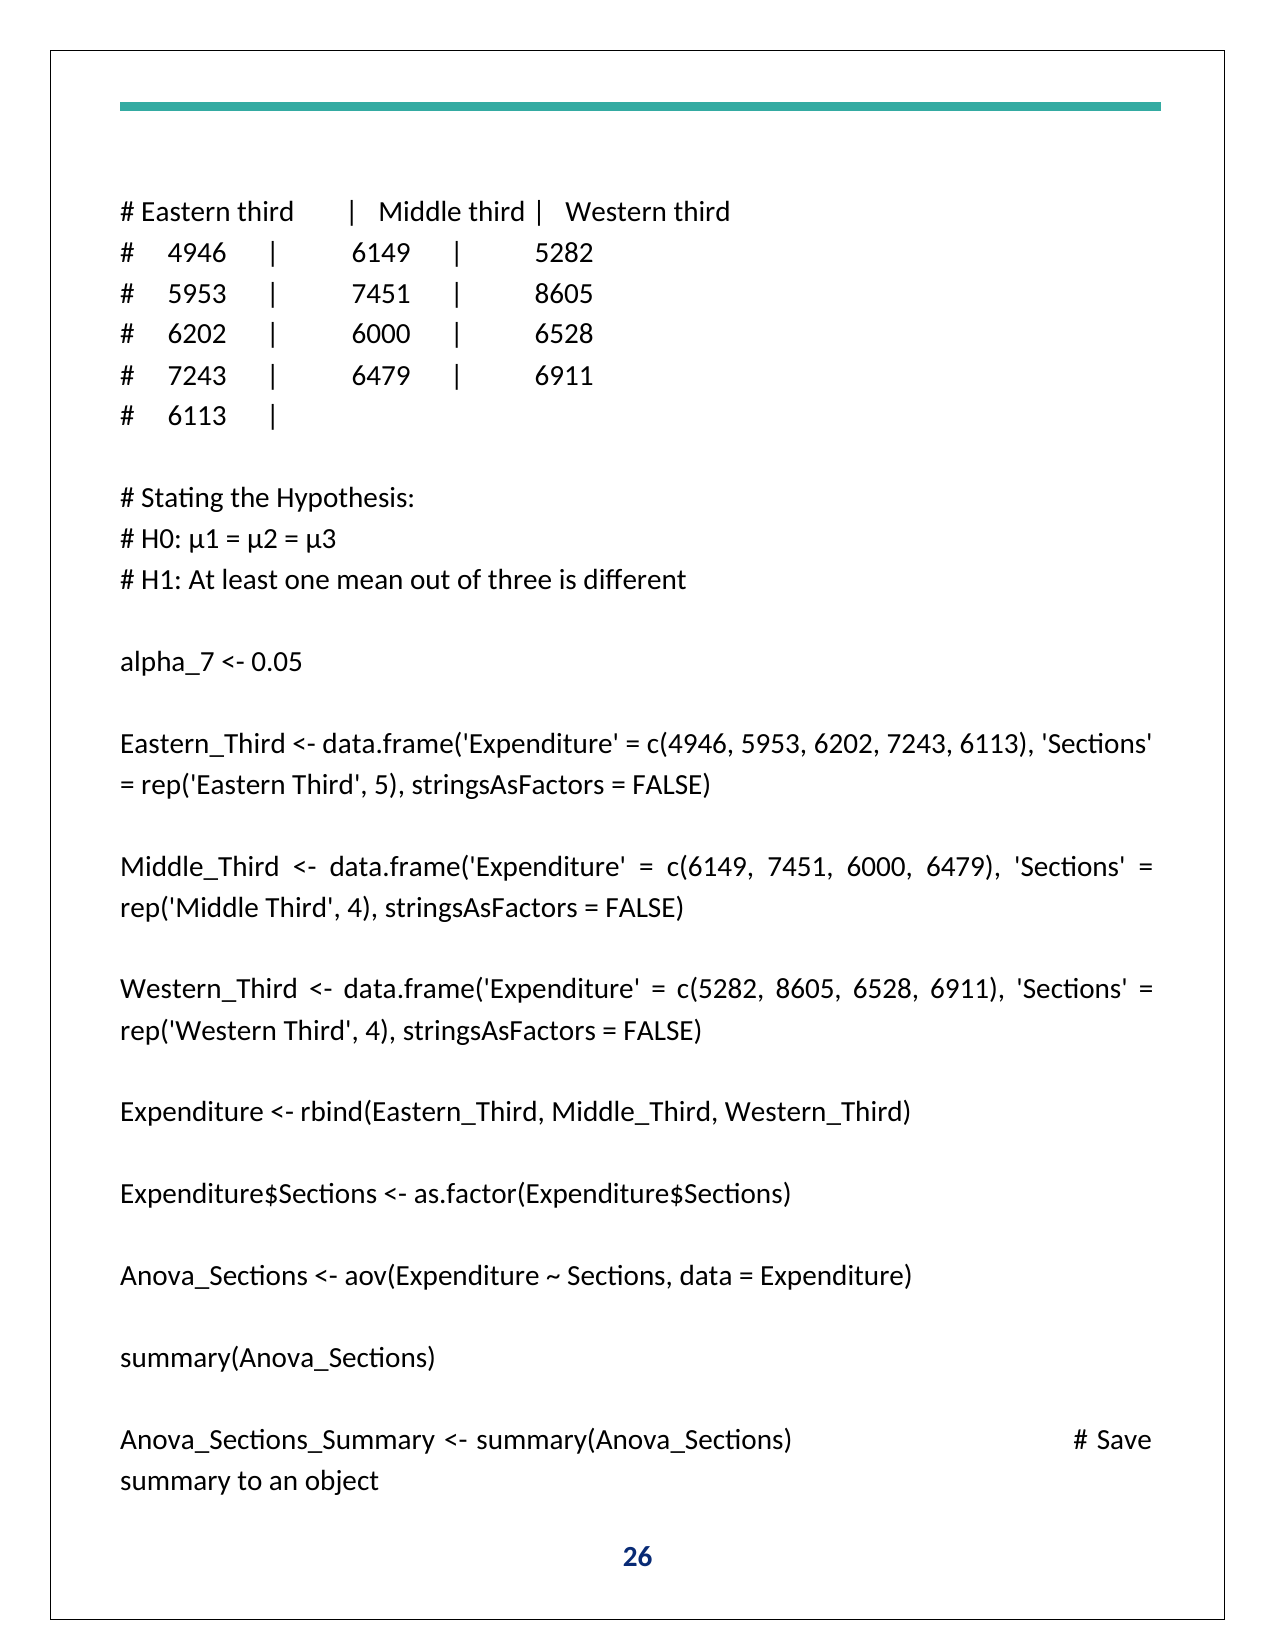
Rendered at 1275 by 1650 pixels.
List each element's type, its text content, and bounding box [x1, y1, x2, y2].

text alpha_7 <- 0.05 [120, 643, 1155, 679]
text # 7243 | 6479 | 6911 [120, 357, 1155, 392]
text Anova_Sections <- aov(Expenditure ~ Sections, data = Expenditure) [120, 1257, 1155, 1293]
text Expenditure <- rbind(Eastern_Third, Middle_Third, Western_Third) [120, 1093, 1155, 1129]
text Eastern_Third <- data.frame('Expenditure' = c(4946, 5953, 6202, 7243, 6113), 'Sections' = rep('Eastern Third', 5), stringsAsFactors = FALSE) [120, 725, 1155, 802]
text Expenditure$Sections <- as.factor(Expenditure$Sections) [120, 1175, 1155, 1211]
text Anova_Sections_Summary <- summary(Anova_Sections) # Save summary to an object [120, 1421, 1155, 1497]
text summary(Anova_Sections) [120, 1339, 1155, 1375]
text # 6202 | 6000 | 6528 [120, 316, 1155, 351]
text # H1: At least one mean out of three is different [120, 561, 1155, 597]
text Middle_Third <- data.frame('Expenditure' = c(6149, 7451, 6000, 6479), 'Sections' = rep('Middle Third', 4), stringsAsFactors = FALSE) [120, 848, 1155, 924]
text # Stating the Hypothesis: [120, 479, 1155, 515]
text # H0: µ1 = µ2 = µ3 [120, 520, 1155, 556]
text # 6113 | [120, 397, 1155, 433]
text Western_Third <- data.frame('Expenditure' = c(5282, 8605, 6528, 6911), 'Sections' = rep('Western Third', 4), stringsAsFactors = FALSE) [120, 971, 1155, 1047]
text # 4946 | 6149 | 5282 [120, 234, 1155, 269]
text # 5953 | 7451 | 8605 [120, 275, 1155, 310]
text # Eastern third | Middle third | Western third [120, 193, 1155, 228]
